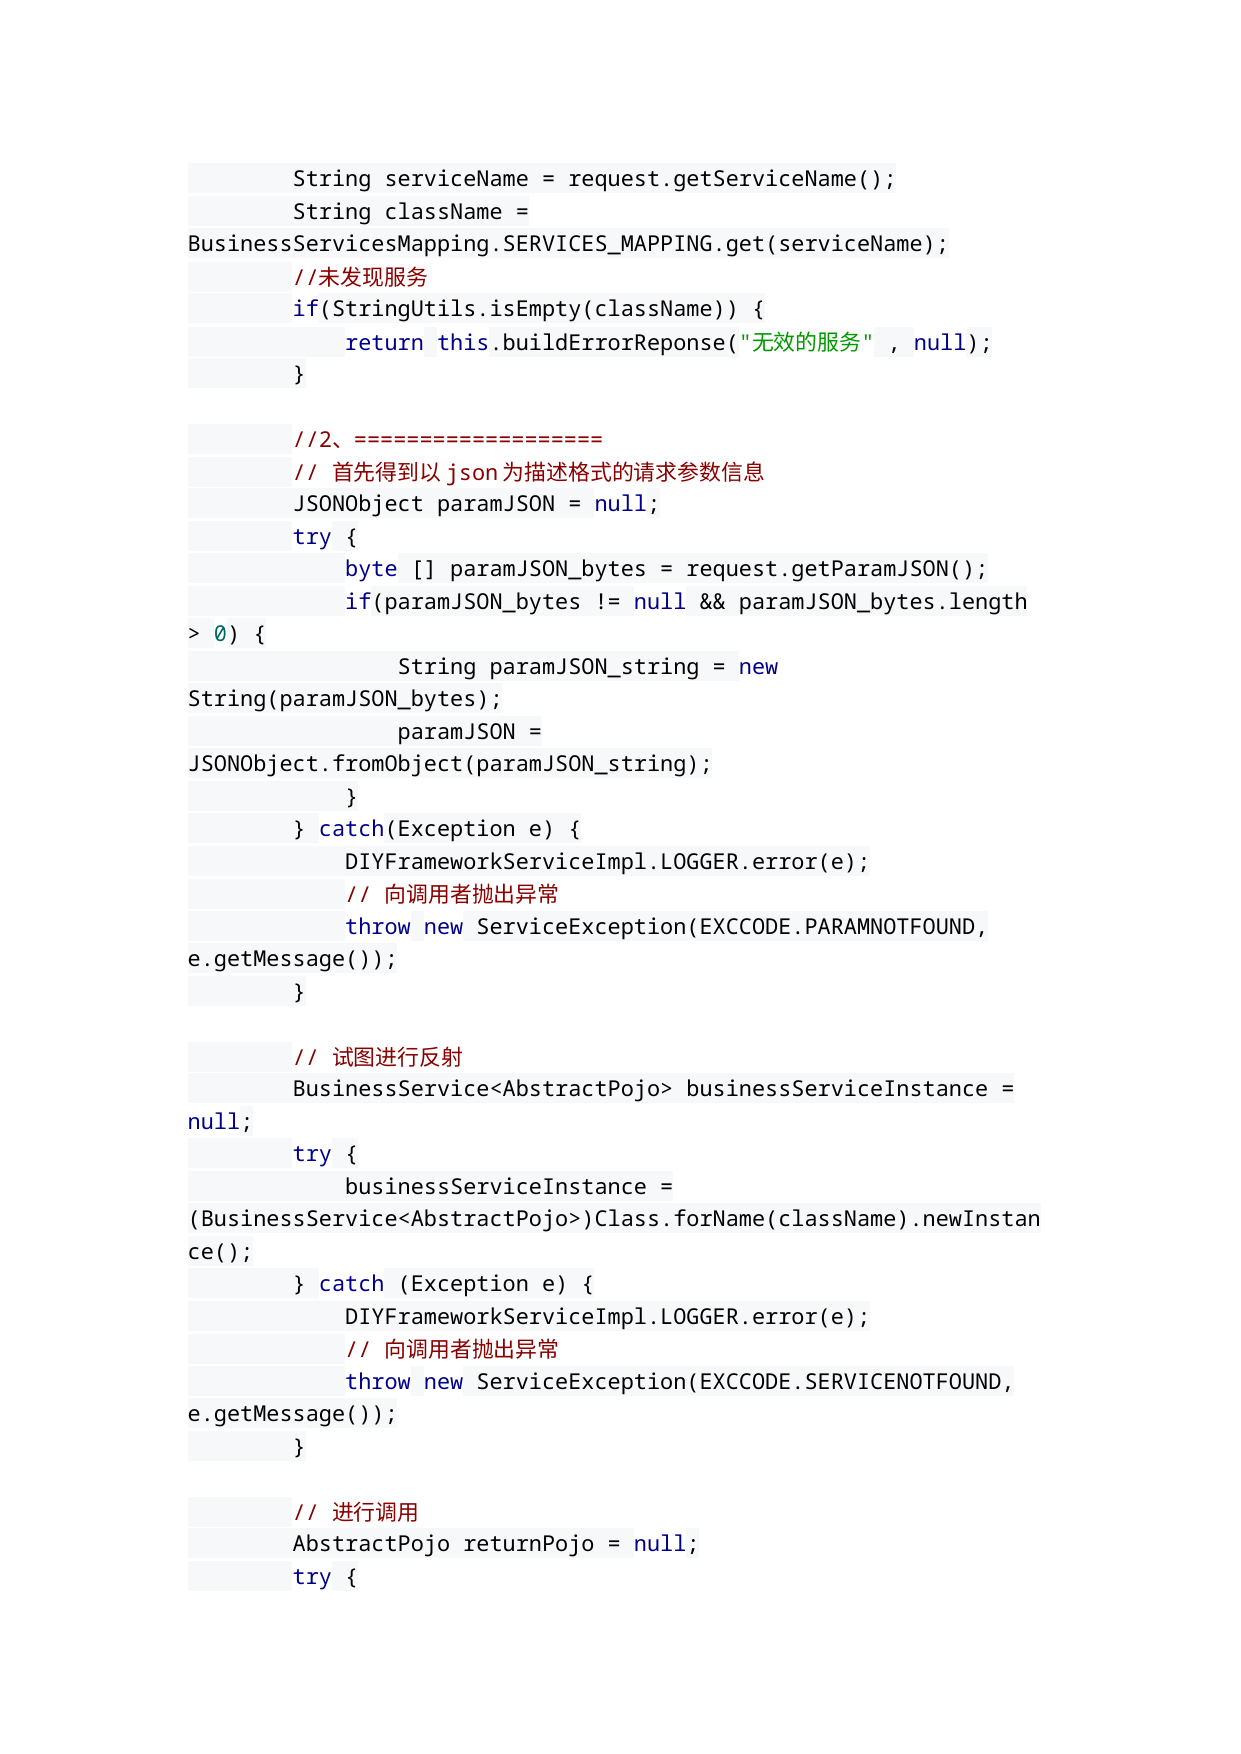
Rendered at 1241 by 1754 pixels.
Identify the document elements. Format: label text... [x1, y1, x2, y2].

text // 试图进行反射 [187, 1039, 1053, 1072]
text } catch(Exception e) { [187, 812, 1053, 844]
text paramJSON = JSONObject.fromObject(paramJSON_string); [187, 714, 1053, 779]
text try { [187, 1137, 1053, 1169]
text try { [187, 519, 1053, 552]
text JSONObject paramJSON = null; [187, 487, 1053, 519]
text //未发现服务 [187, 259, 1053, 292]
text // 首先得到以json为描述格式的请求参数信息 [187, 454, 1053, 487]
text if(StringUtils.isEmpty(className)) { [187, 292, 1053, 324]
text } catch (Exception e) { [187, 1267, 1053, 1299]
text String paramJSON_string = new String(paramJSON_bytes); [187, 649, 1053, 714]
text throw new ServiceException(EXCCODE.PARAMNOTFOUND, e.getMessage()); [187, 909, 1053, 974]
text } [187, 1429, 1053, 1462]
text } [187, 779, 1053, 812]
text } [187, 357, 1053, 389]
text AbstractPojo returnPojo = null; [187, 1527, 1053, 1559]
text BusinessService<AbstractPojo> businessServiceInstance = null; [187, 1072, 1053, 1137]
text return this.buildErrorReponse("无效的服务" , null); [187, 324, 1053, 357]
text //2、=================== [187, 422, 1053, 454]
text throw new ServiceException(EXCCODE.SERVICENOTFOUND, e.getMessage()); [187, 1364, 1053, 1429]
text try { [187, 1559, 1053, 1592]
text DIYFrameworkServiceImpl.LOGGER.error(e); [187, 844, 1053, 877]
text String serviceName = request.getServiceName(); [187, 162, 1053, 194]
text } [187, 974, 1053, 1007]
text if(paramJSON_bytes != null && paramJSON_bytes.length > 0) { [187, 584, 1053, 649]
text // 向调用者抛出异常 [187, 1332, 1053, 1364]
text // 进行调用 [187, 1494, 1053, 1527]
text // 向调用者抛出异常 [187, 877, 1053, 909]
text String className = BusinessServicesMapping.SERVICES_MAPPING.get(serviceName); [187, 194, 1053, 259]
text byte [] paramJSON_bytes = request.getParamJSON(); [187, 552, 1053, 584]
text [187, 1299, 1053, 1332]
text businessServiceInstance = (BusinessService<AbstractPojo>)Class.forName(className).newInstance(); [187, 1169, 1053, 1267]
